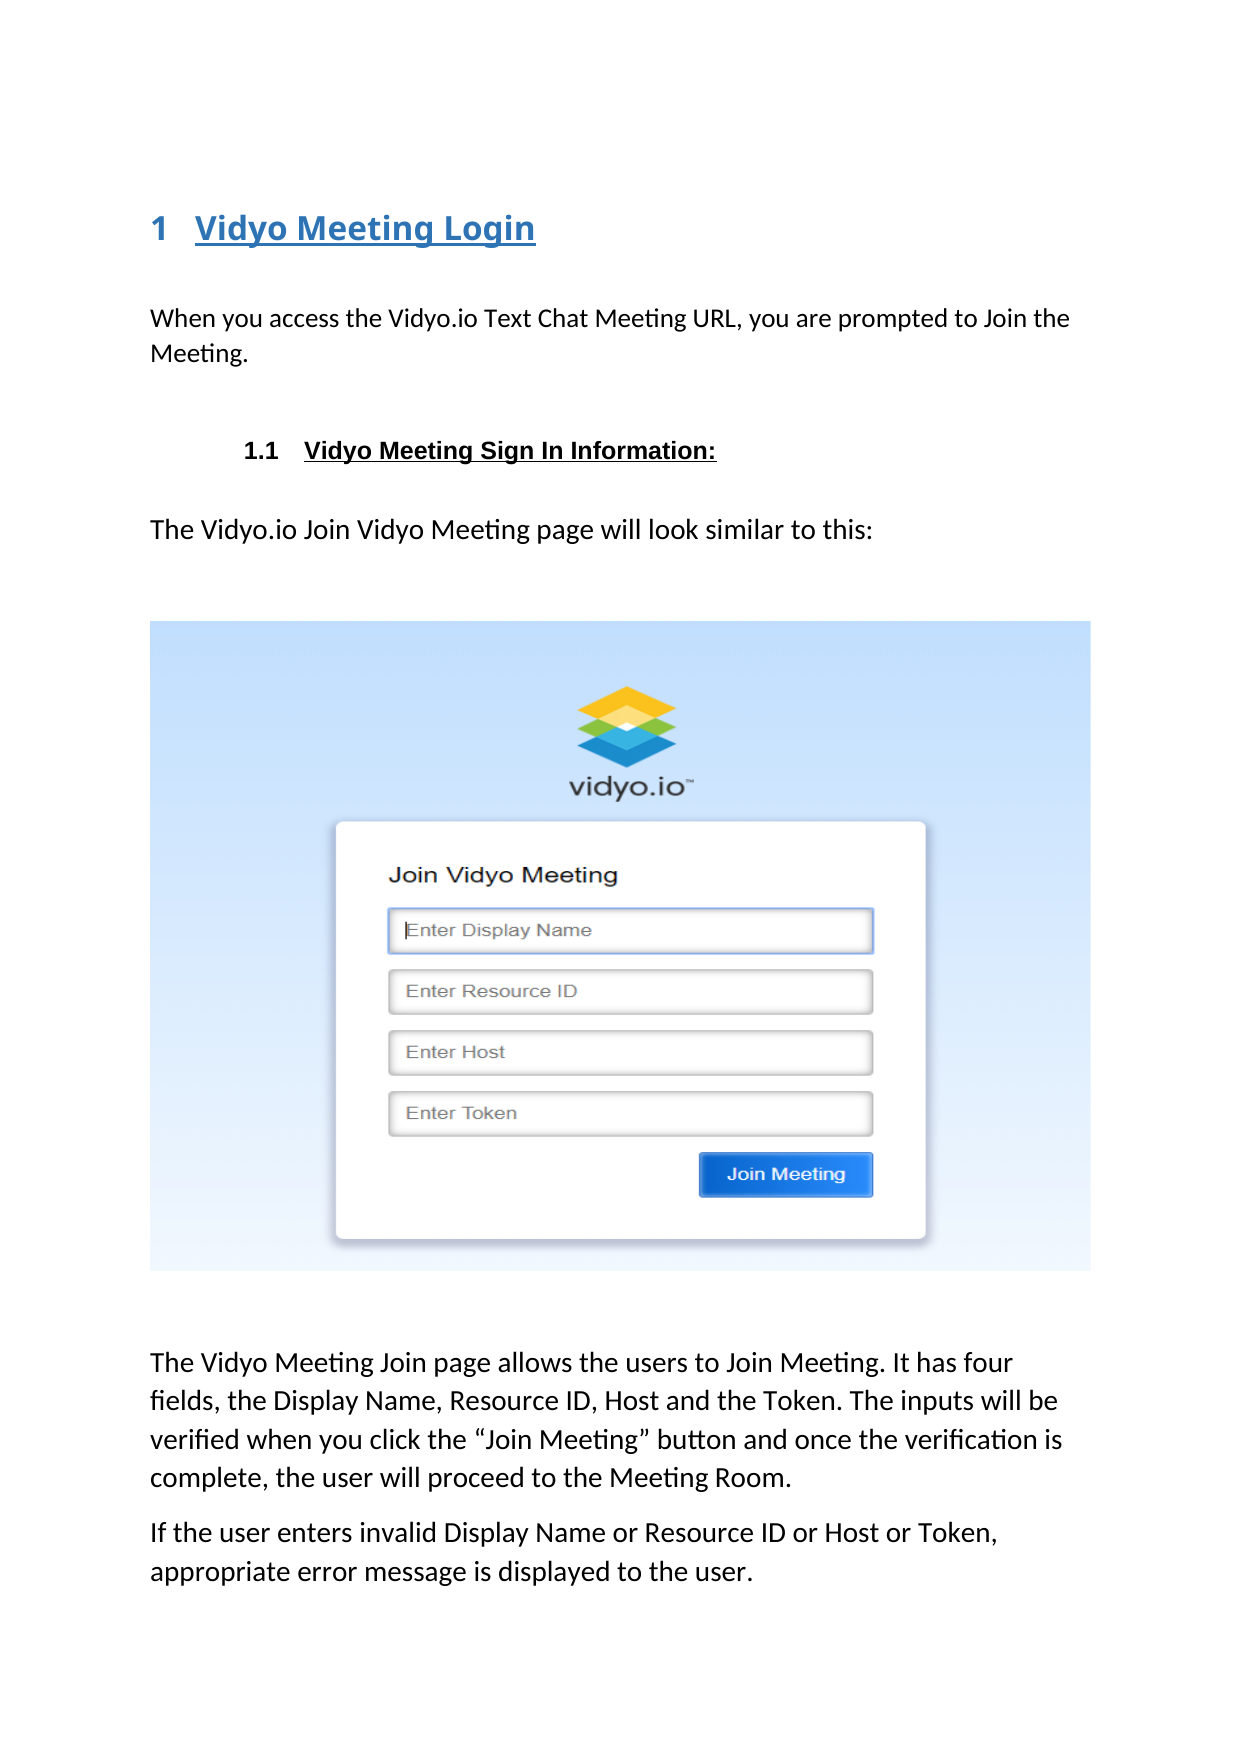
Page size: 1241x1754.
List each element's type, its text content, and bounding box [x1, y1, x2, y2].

text The Vidyo Meeting Join page allows the users to Join Meeting. It has four fields, the Display Name, Resource ID, Host and the Token. The inputs will be verified when you click the “Join Meeting” button and once the verification is complete, the user will proceed to the Meeting Room. [150, 1344, 1090, 1495]
text When you access the Vidyo.io Text Chat Meeting URL, you are prompted to Join the Meeting. [150, 301, 1090, 370]
picture [150, 621, 1091, 1271]
subtitle Vidyo Meeting Login [150, 205, 1090, 251]
subtitle Vidyo Meeting Sign In Information: [244, 436, 1090, 464]
text If the user enters invalid Display Name or Resource ID or Host or Token, appropriate error message is displayed to the user. [150, 1514, 1090, 1588]
text The Vidyo.io Join Vidyo Meeting page will look similar to this: [150, 511, 1090, 547]
